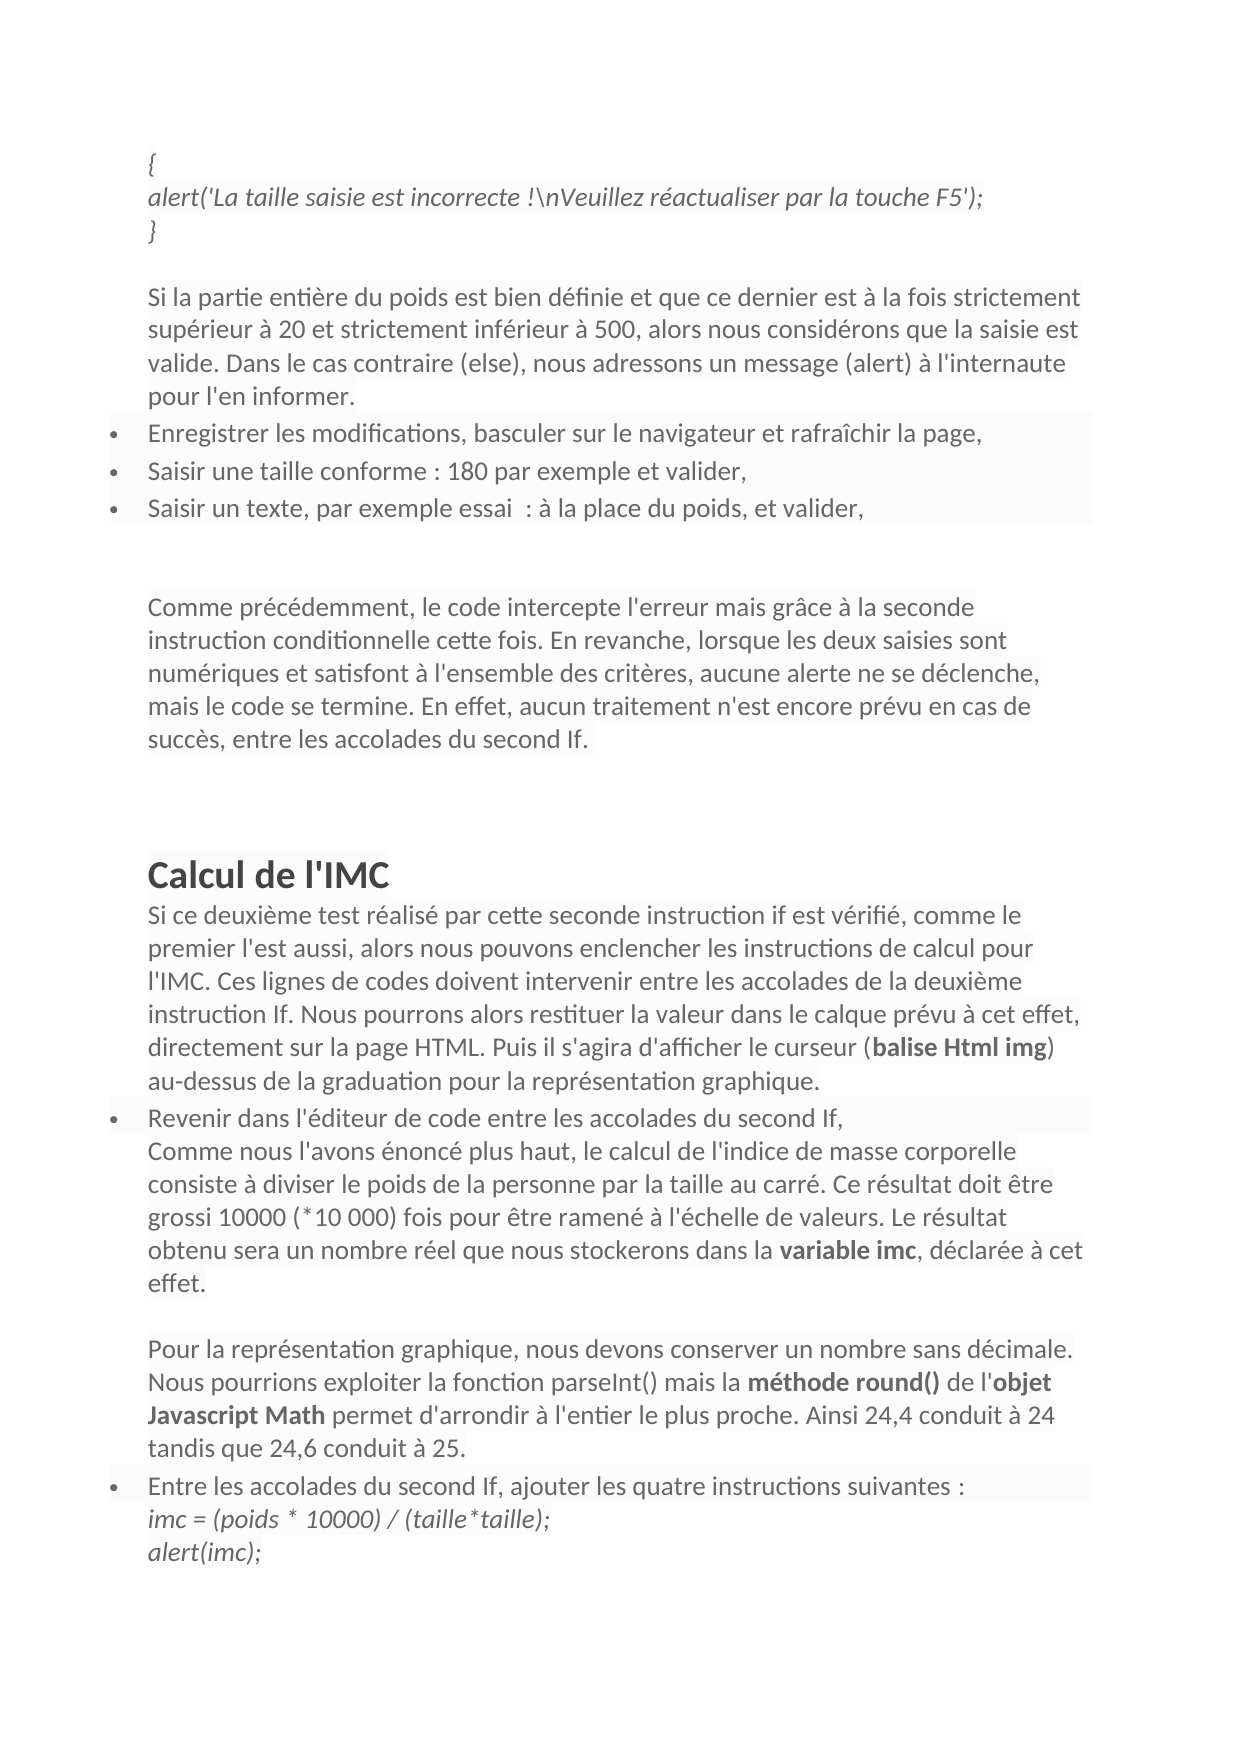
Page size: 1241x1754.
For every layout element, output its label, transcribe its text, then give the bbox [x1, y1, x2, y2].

list Revenir dans l'éditeur de code entre les accolades du second If, [110, 1097, 1093, 1134]
list Saisir une taille conforme : 180 par exemple et valider, [110, 449, 1093, 487]
text } Si la partie entière du poids est bien définie et que ce dernier est à la fois strictement supérieur à 20 et strictement inférieur à 500, alors nous considérons que la saisie est valide. Dans le cas contraire (else), nous adressons un message (alert) à l'internaute pour l'en informer. [148, 214, 1093, 412]
list Enregistrer les modifications, basculer sur le navigateur et rafraîchir la page, [110, 412, 1093, 449]
text if(!isNaN(parseInt(poids)) && poids>20 && poids<500) { } else { alert('La taille saisie est incorrecte !\nVeuillez réactualiser par la touche F5'); [156, 148, 1093, 214]
text Comme nous l'avons énoncé plus haut, le calcul de l'indice de masse corporelle consiste à diviser le poids de la personne par la taille au carré. Ce résultat doit être grossi 10000 (*10 000) fois pour être ramené à l'échelle de valeurs. Le résultat obtenu sera un nombre réel que nous stockerons dans la variable imc, déclarée à cet effet. Pour la représentation graphique, nous devons conserver un nombre sans décimale. Nous pourrions exploiter la fonction parseInt() mais la méthode round() de l'objet Javascript Math permet d'arrondir à l'entier le plus proche. Ainsi 24,4 conduit à 24 tandis que 24,6 conduit à 25. [148, 1134, 1093, 1464]
text Comme précédemment, le code intercepte l'erreur mais grâce à la seconde instruction conditionnelle cette fois. En revanche, lorsque les deux saisies sont numériques et satisfont à l'ensemble des critères, aucune alerte ne se déclenche, mais le code se termine. En effet, aucun traitement n'est encore prévu en cas de succès, entre les accolades du second If. [148, 524, 1093, 784]
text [262, 1502, 1093, 1568]
list Entre les accolades du second If, ajouter les quatre instructions suivantes : [110, 1464, 1093, 1502]
text Calcul de l'IMC Si ce deuxième test réalisé par cette seconde instruction if est vérifié, comme le premier l'est aussi, alors nous pouvons enclencher les instructions de calcul pour l'IMC. Ces lignes de codes doivent intervenir entre les accolades de la deuxième instruction If. Nous pourrons alors restituer la valeur dans le calque prévu à cet effet, directement sur la page HTML. Puis il s'agira d'afficher le curseur (balise Html img) au-dessus de la graduation pour la représentation graphique. [148, 784, 1093, 1097]
list Saisir un texte, par exemple essai : à la place du poids, et valider, [110, 487, 1093, 524]
